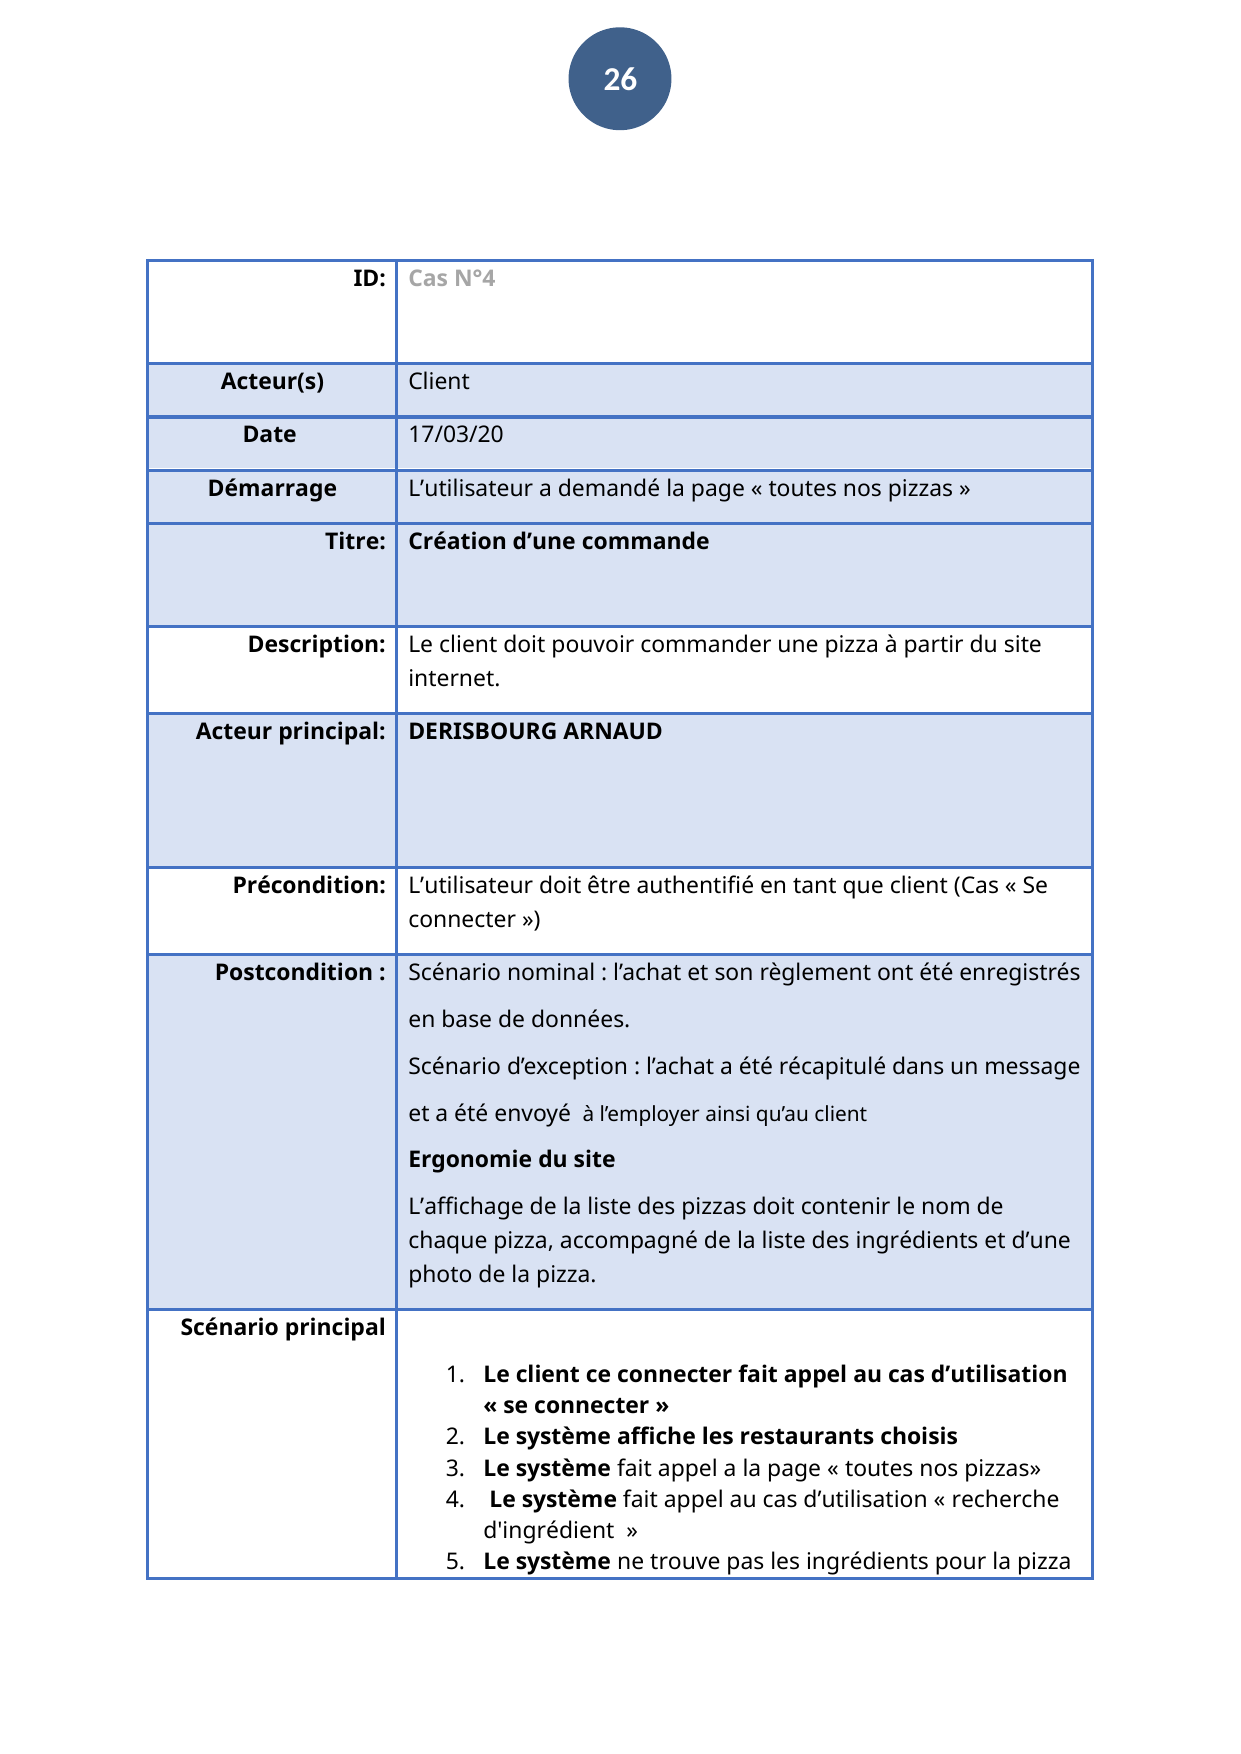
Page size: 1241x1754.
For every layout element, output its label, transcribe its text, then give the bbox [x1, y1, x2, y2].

table_cell Création d’une commande [398, 525, 1091, 625]
table_cell Scénario principal [149, 1311, 395, 1577]
table_cell Acteur principal: [149, 715, 395, 866]
table_cell Précondition: [149, 869, 395, 953]
table_cell Démarrage [149, 472, 395, 522]
table_cell Le client doit pouvoir commander une pizza à partir du site internet. [398, 628, 1091, 712]
table_cell L’utilisateur a demandé la page « toutes nos pizzas » [398, 472, 1091, 522]
table_cell Titre: [149, 525, 395, 625]
table_cell L’utilisateur doit être authentifié en tant que client (Cas « Se connecter ») [398, 869, 1091, 953]
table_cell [398, 1311, 1091, 1577]
table_header ID: [149, 262, 395, 362]
table_header Cas N°4 [398, 262, 1091, 362]
table_cell Description: [149, 628, 395, 712]
table_cell Scénario nominal : l’achat et son règlement ont été enregistrés en base de données. Scénario d’exception : l’achat a été récapitulé dans un message et a été envoyé à l’employer ainsi qu’au client Ergonomie du site L’affichage de la liste des pizzas doit contenir le nom de chaque pizza, accompagné de la liste des ingrédients et d’une photo de la pizza. [398, 956, 1091, 1308]
table_cell Postcondition : [149, 956, 395, 1308]
table_cell Date [149, 419, 395, 468]
table_cell Client [398, 365, 1091, 415]
table_cell Acteur(s) [149, 365, 395, 415]
table_cell 17/03/20 [398, 419, 1091, 468]
table_cell DERISBOURG ARNAUD [398, 715, 1091, 866]
